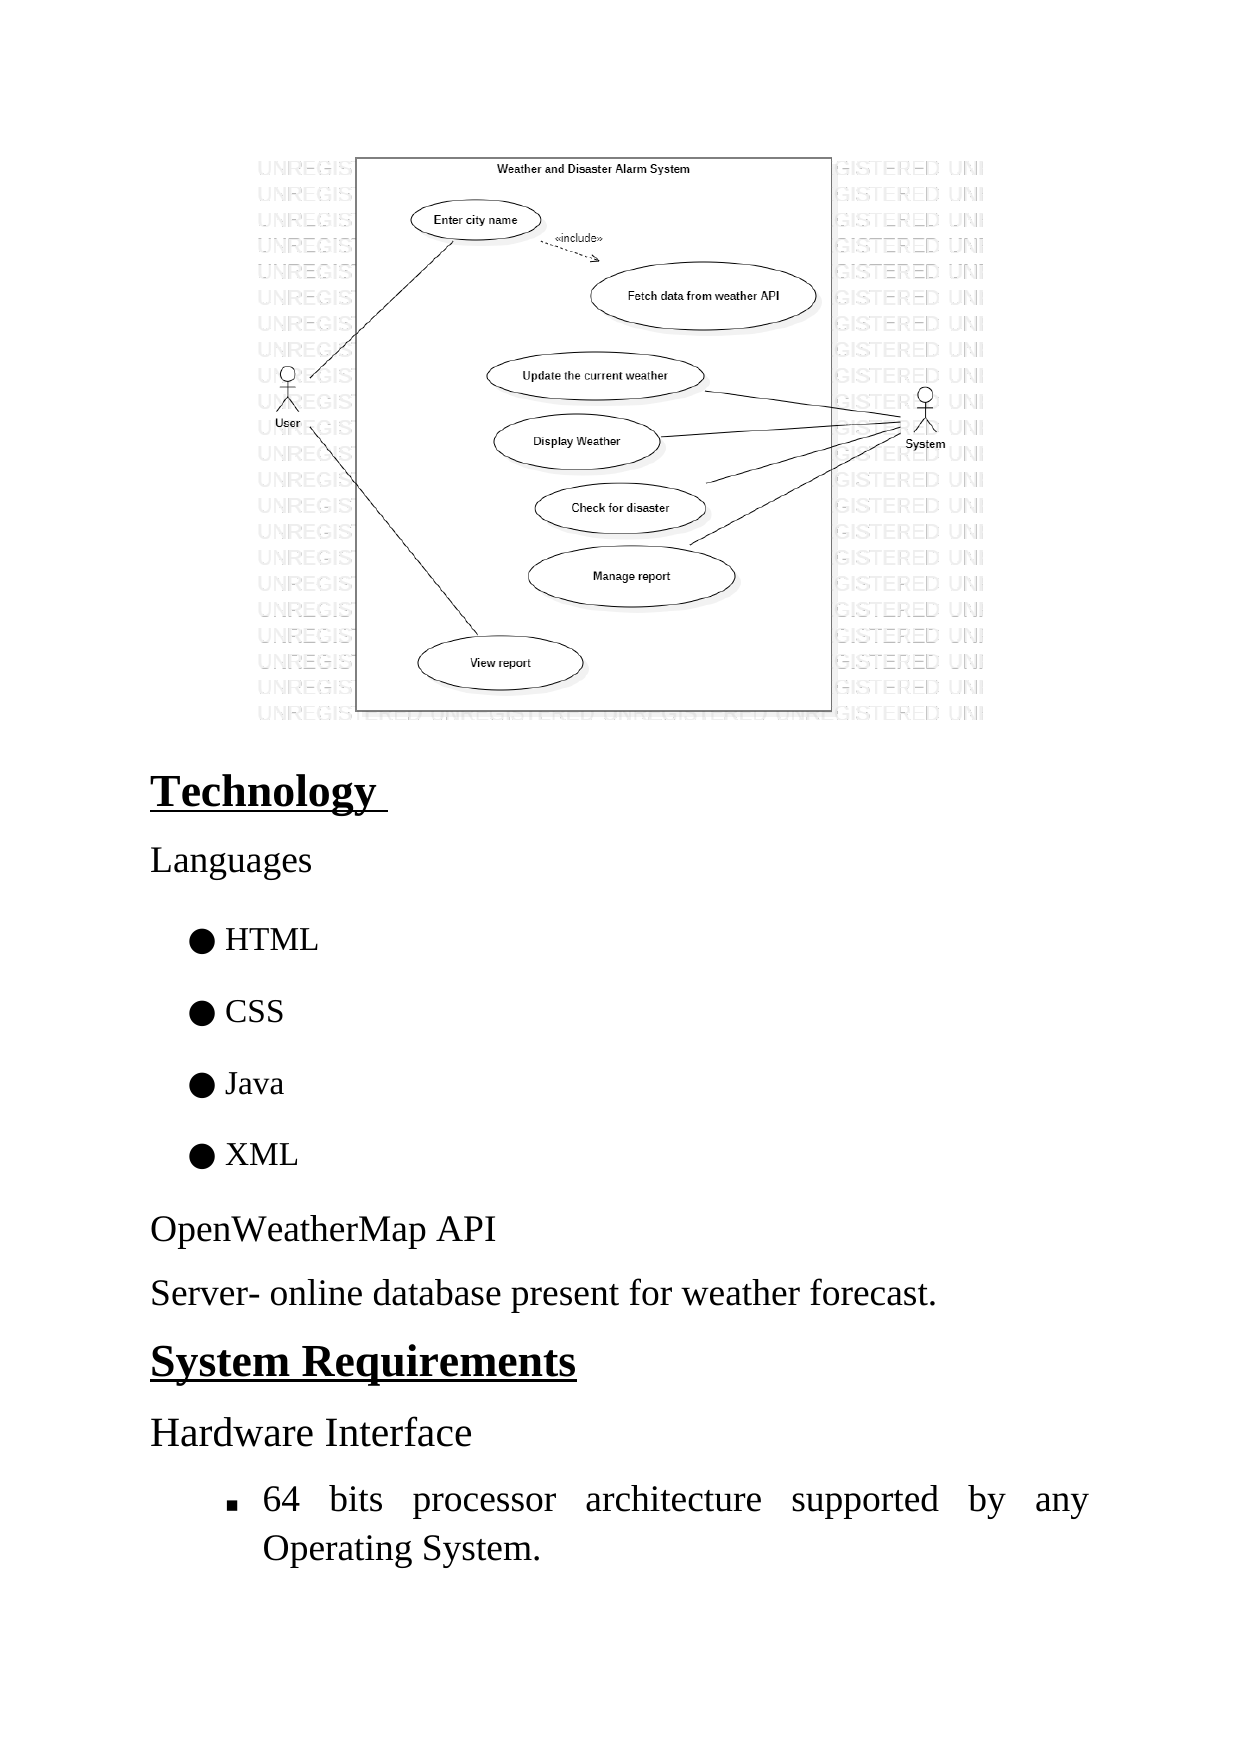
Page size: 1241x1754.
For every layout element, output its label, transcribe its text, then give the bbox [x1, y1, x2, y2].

text Hardware Interface [150, 1408, 1090, 1456]
text Technology [150, 764, 1090, 817]
list XML [187, 1116, 1090, 1185]
text Server- online database present for weather forecast. [150, 1270, 1090, 1313]
list HTML [187, 901, 1090, 970]
text System Requirements [150, 1334, 1090, 1387]
text OpenWeatherMap API [150, 1207, 1090, 1250]
text Languages [150, 838, 1090, 881]
list CSS [187, 973, 1090, 1041]
list Java [187, 1045, 1090, 1113]
picture [257, 150, 983, 745]
list 64 bits processor architecture supported by any Operating System. [225, 1476, 1090, 1568]
